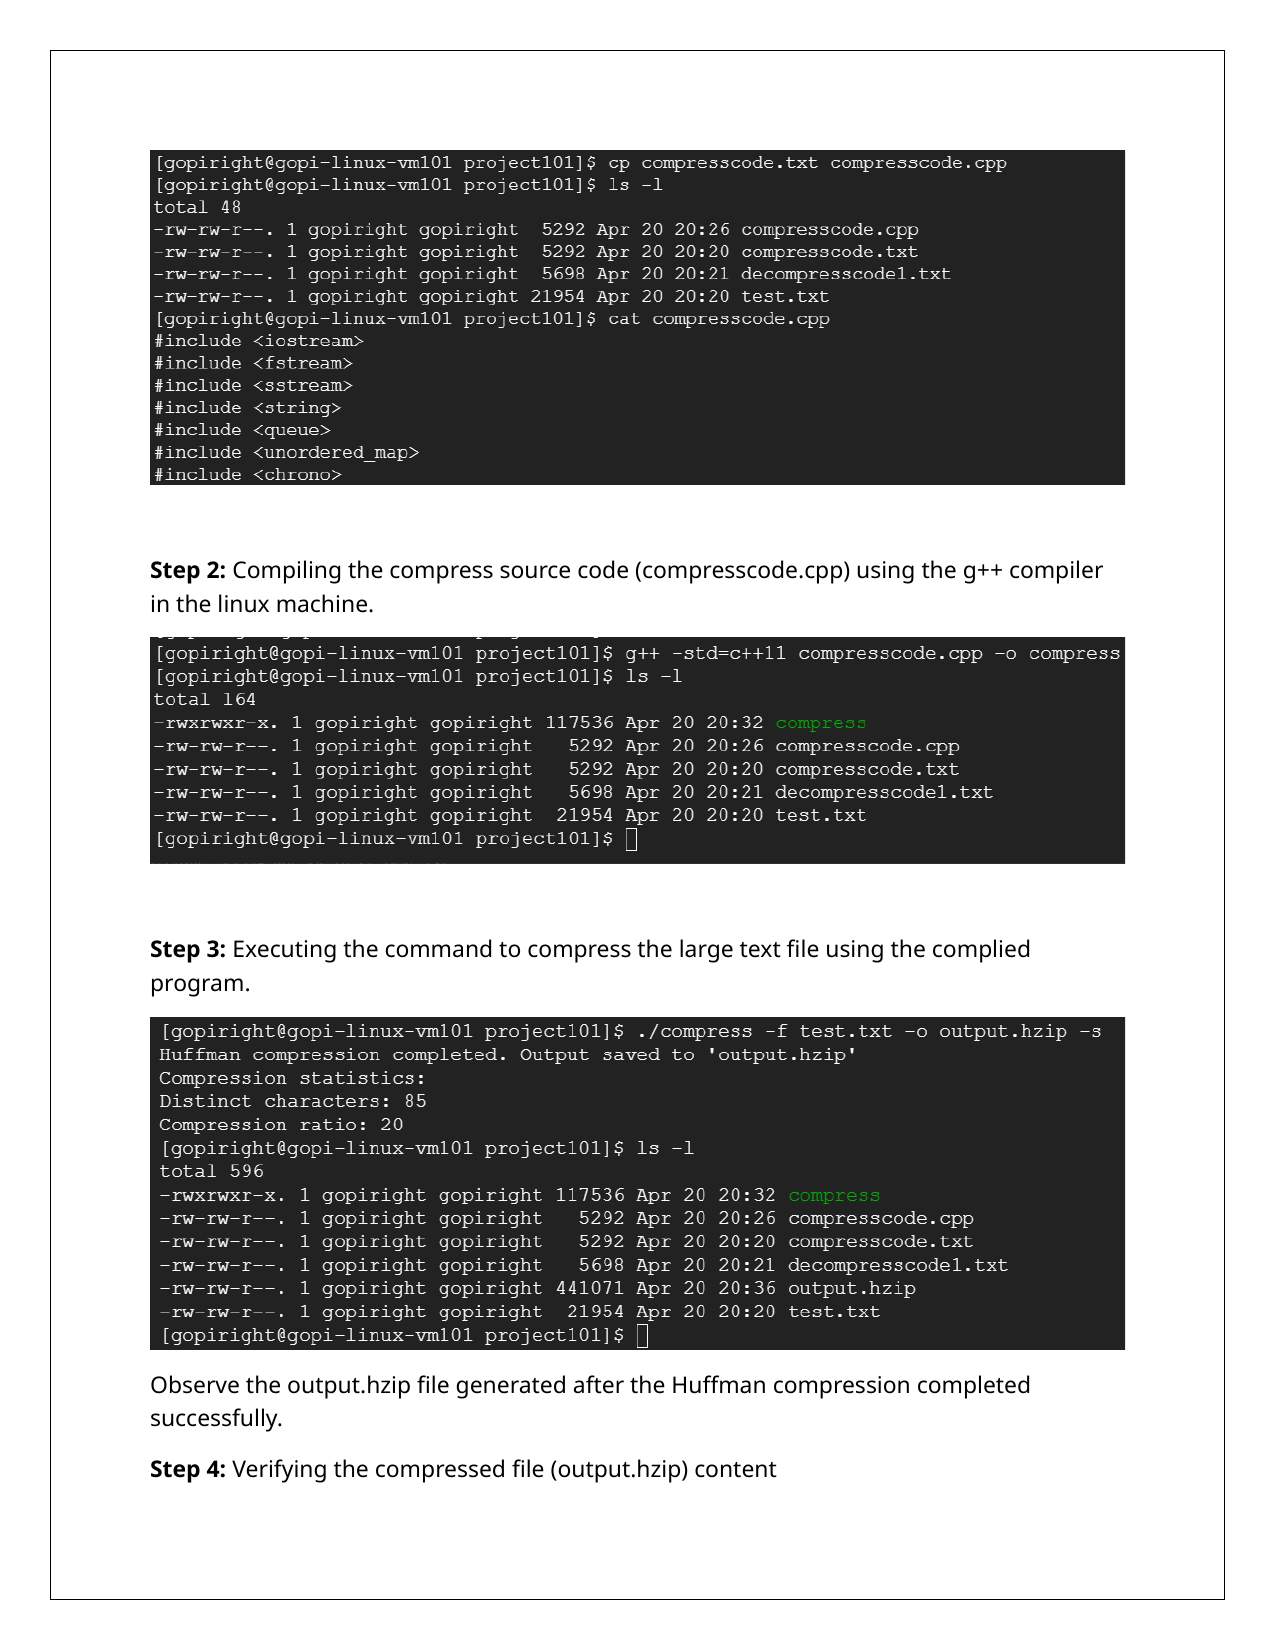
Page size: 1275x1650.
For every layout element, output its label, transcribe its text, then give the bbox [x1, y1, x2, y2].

picture [150, 637, 1125, 864]
text Step 4: Verifying the compressed file (output.hzip) content [150, 1453, 1125, 1484]
text Observe the output.hzip file generated after the Huffman compression completed successfully. [150, 1368, 1125, 1433]
picture [150, 1017, 1125, 1350]
text Step 3: Executing the command to compress the large text file using the complied program. [150, 933, 1125, 998]
text Step 2: Compiling the compress source code (compresscode.cpp) using the g++ compiler in the linux machine. [150, 554, 1125, 619]
picture [150, 150, 1125, 485]
